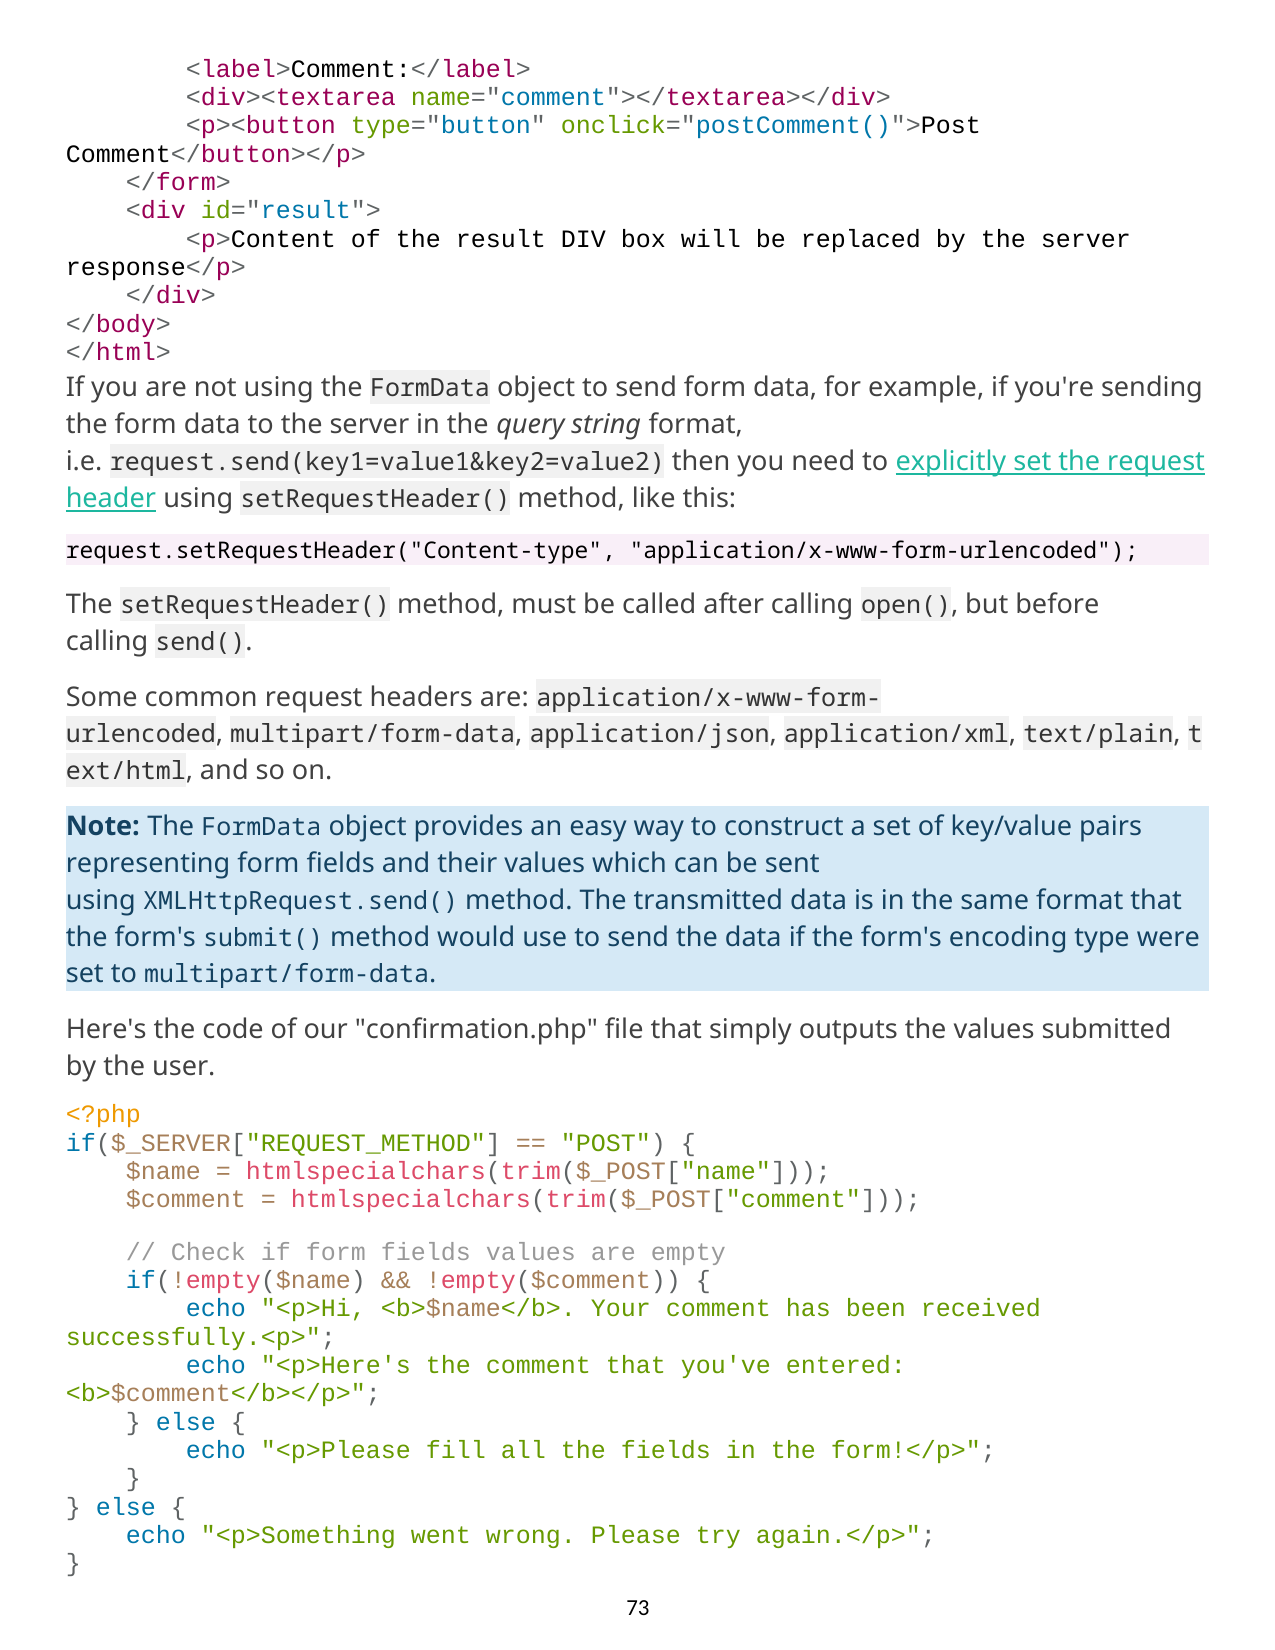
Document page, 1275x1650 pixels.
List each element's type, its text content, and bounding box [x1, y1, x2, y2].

text The setRequestHeader() method, must be called after calling open(), but before calling send(). [66, 584, 1209, 658]
text echo "<p>Please fill all the fields in the form!</p>"; [66, 1437, 1209, 1466]
text <div id="result"> [66, 198, 1209, 226]
text } else { [66, 1494, 1209, 1522]
text echo "<p>Something went wrong. Please try again.</p>"; [66, 1522, 1209, 1551]
text } else { [66, 1409, 1209, 1437]
text <p>Content of the result DIV box will be replaced by the server response</p> [66, 226, 1209, 283]
text $name = htmlspecialchars(trim($_POST["name"])); [66, 1159, 1209, 1187]
text if($_SERVER["REQUEST_METHOD"] == "POST") { [66, 1130, 1209, 1159]
text if(!empty($name) && !empty($comment)) { [66, 1267, 1209, 1296]
text <?php [66, 1102, 1209, 1130]
text Some common request headers are: application/x-www-form-urlencoded, multipart/form-data, application/json, application/xml, text/plain, text/html, and so on. [66, 677, 1209, 788]
text $comment = htmlspecialchars(trim($_POST["comment"])); [66, 1187, 1209, 1215]
text Note: The FormData object provides an easy way to construct a set of key/value pairs representing form fields and their values which can be sent using XMLHttpRequest.send() method. The transmitted data is in the same format that the form's submit() method would use to send the data if the form's encoding type were set to multipart/form-data. [66, 806, 1209, 991]
text request.setRequestHeader("Content-type", "application/x-www-form-urlencoded"); [66, 534, 1209, 565]
text </div> [66, 283, 1209, 311]
text <p><button type="button" onclick="postComment()">Post Comment</button></p> [66, 113, 1209, 169]
text </form> [66, 169, 1209, 198]
text echo "<p>Here's the comment that you've entered: <b>$comment</b></p>"; [66, 1352, 1209, 1409]
text If you are not using the FormData object to send form data, for example, if you're sending the form data to the server in the query string format, i.e. request.send(key1=value1&key2=value2) then you need to explicitly set the request header using setRequestHeader() method, like this: [66, 368, 1209, 515]
text echo "<p>Hi, <b>$name</b>. Your comment has been received successfully.<p>"; [66, 1296, 1209, 1352]
text } [66, 1466, 1209, 1494]
text </html> [66, 339, 1209, 368]
text </body> [66, 311, 1209, 339]
text // Check if form fields values are empty [66, 1239, 1209, 1267]
text } [66, 1551, 1209, 1579]
text <label>Comment:</label> [66, 56, 1209, 84]
text Here's the code of our "confirmation.php" file that simply outputs the values submitted by the user. [66, 1009, 1209, 1083]
text <div><textarea name="comment"></textarea></div> [66, 84, 1209, 113]
